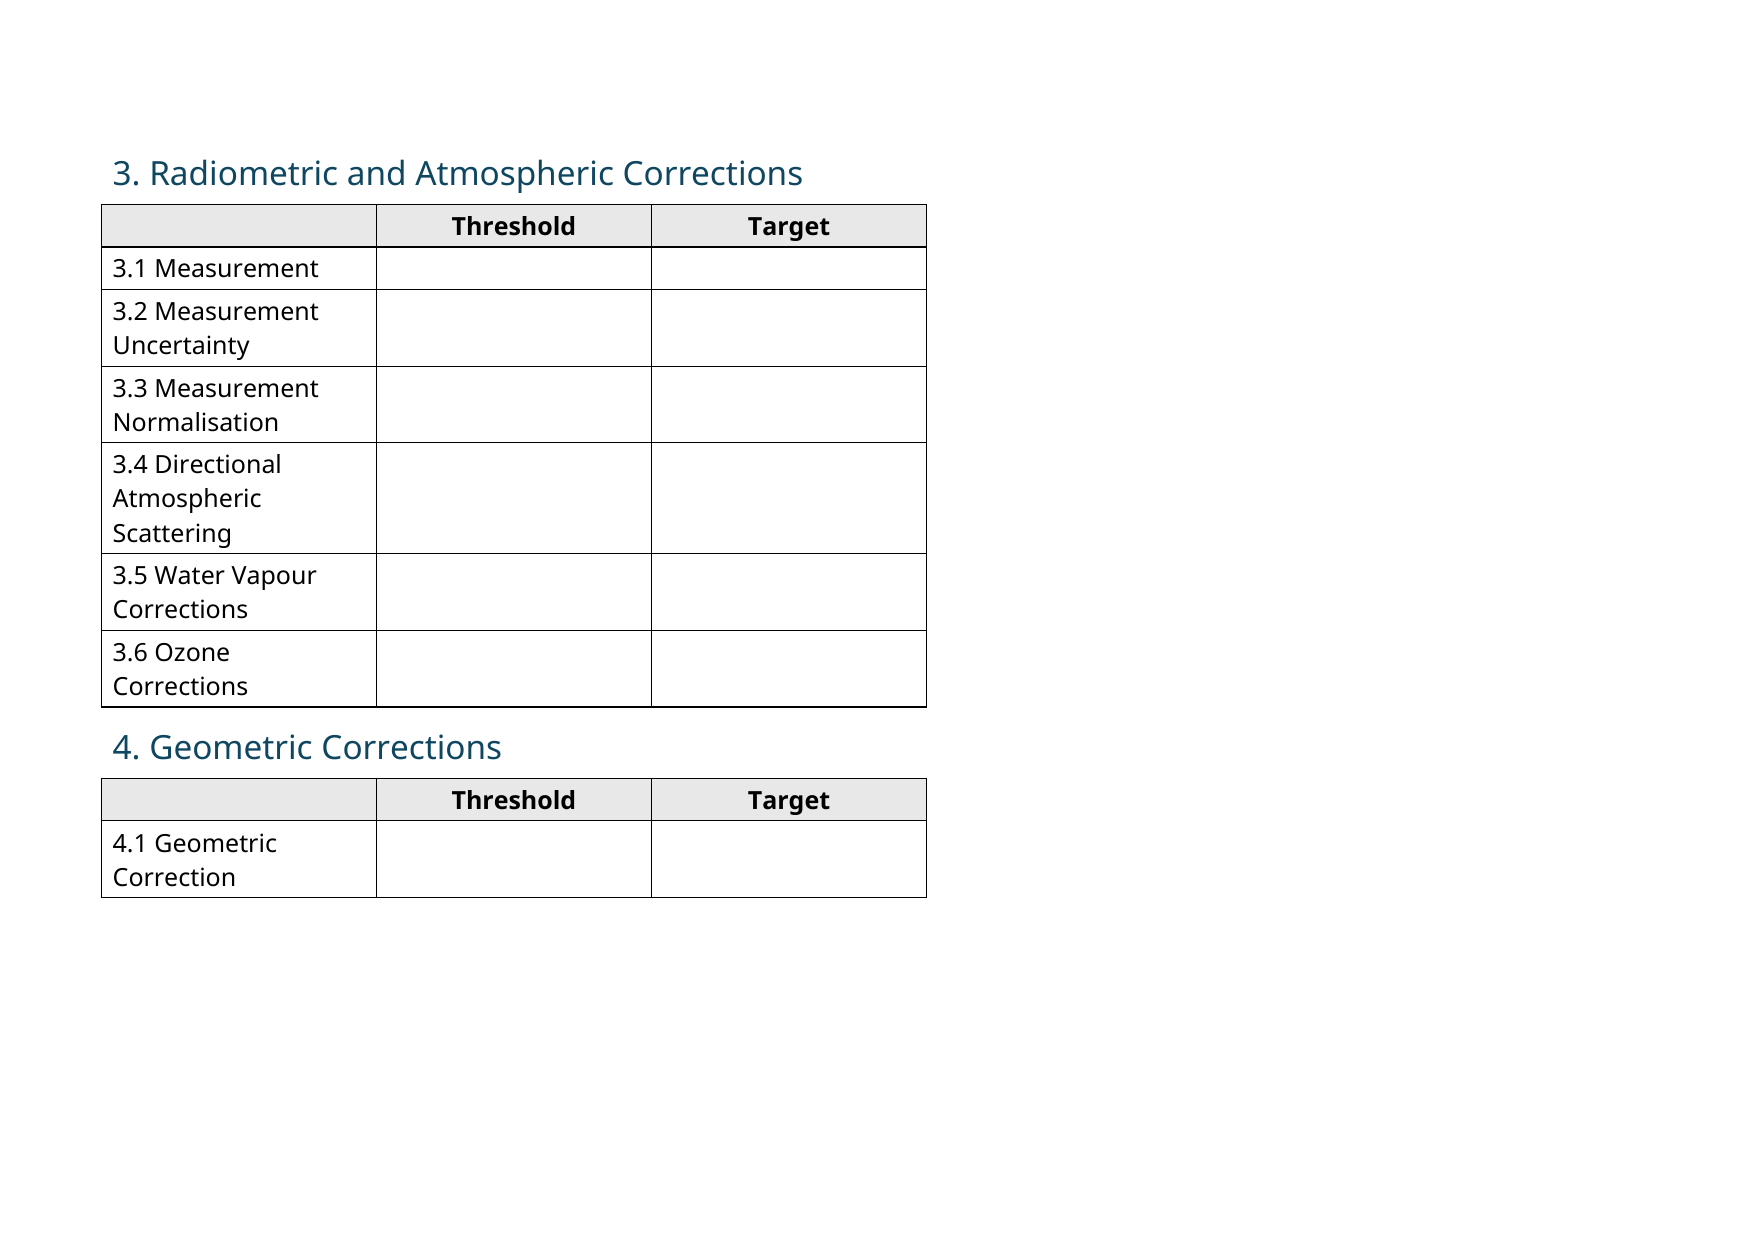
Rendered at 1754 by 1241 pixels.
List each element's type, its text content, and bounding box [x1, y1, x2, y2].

table_cell [377, 248, 651, 289]
table_cell 3.5 Water Vapour Corrections [102, 554, 376, 630]
table_cell [377, 821, 651, 897]
table_cell 3.2 Measurement Uncertainty [102, 290, 376, 366]
table_cell [652, 631, 926, 706]
table_cell [652, 290, 926, 366]
table_cell [652, 443, 926, 553]
table_cell [652, 821, 926, 897]
table_cell [377, 631, 651, 706]
table_header [102, 205, 376, 246]
table_cell 3.6 Ozone Corrections [102, 631, 376, 706]
table_cell 3.4 Directional Atmospheric Scattering [102, 443, 376, 553]
table_header Target [652, 205, 926, 246]
table_cell 4.1 Geometric Correction [102, 821, 376, 897]
table_cell [652, 367, 926, 442]
table_header Target [652, 779, 926, 820]
table_header [102, 779, 376, 820]
table_cell [652, 248, 926, 289]
table_cell [652, 554, 926, 630]
table_cell 3.3 Measurement Normalisation [102, 367, 376, 442]
subtitle 4. Geometric Corrections [112, 724, 1641, 769]
table_header Threshold [377, 205, 651, 246]
table_cell 3.1 Measurement [102, 248, 376, 289]
subtitle 3. Radiometric and Atmospheric Corrections [112, 150, 1641, 195]
table_cell [377, 443, 651, 553]
table_cell [377, 554, 651, 630]
table_cell [377, 367, 651, 442]
table_header Threshold [377, 779, 651, 820]
table_cell [377, 290, 651, 366]
